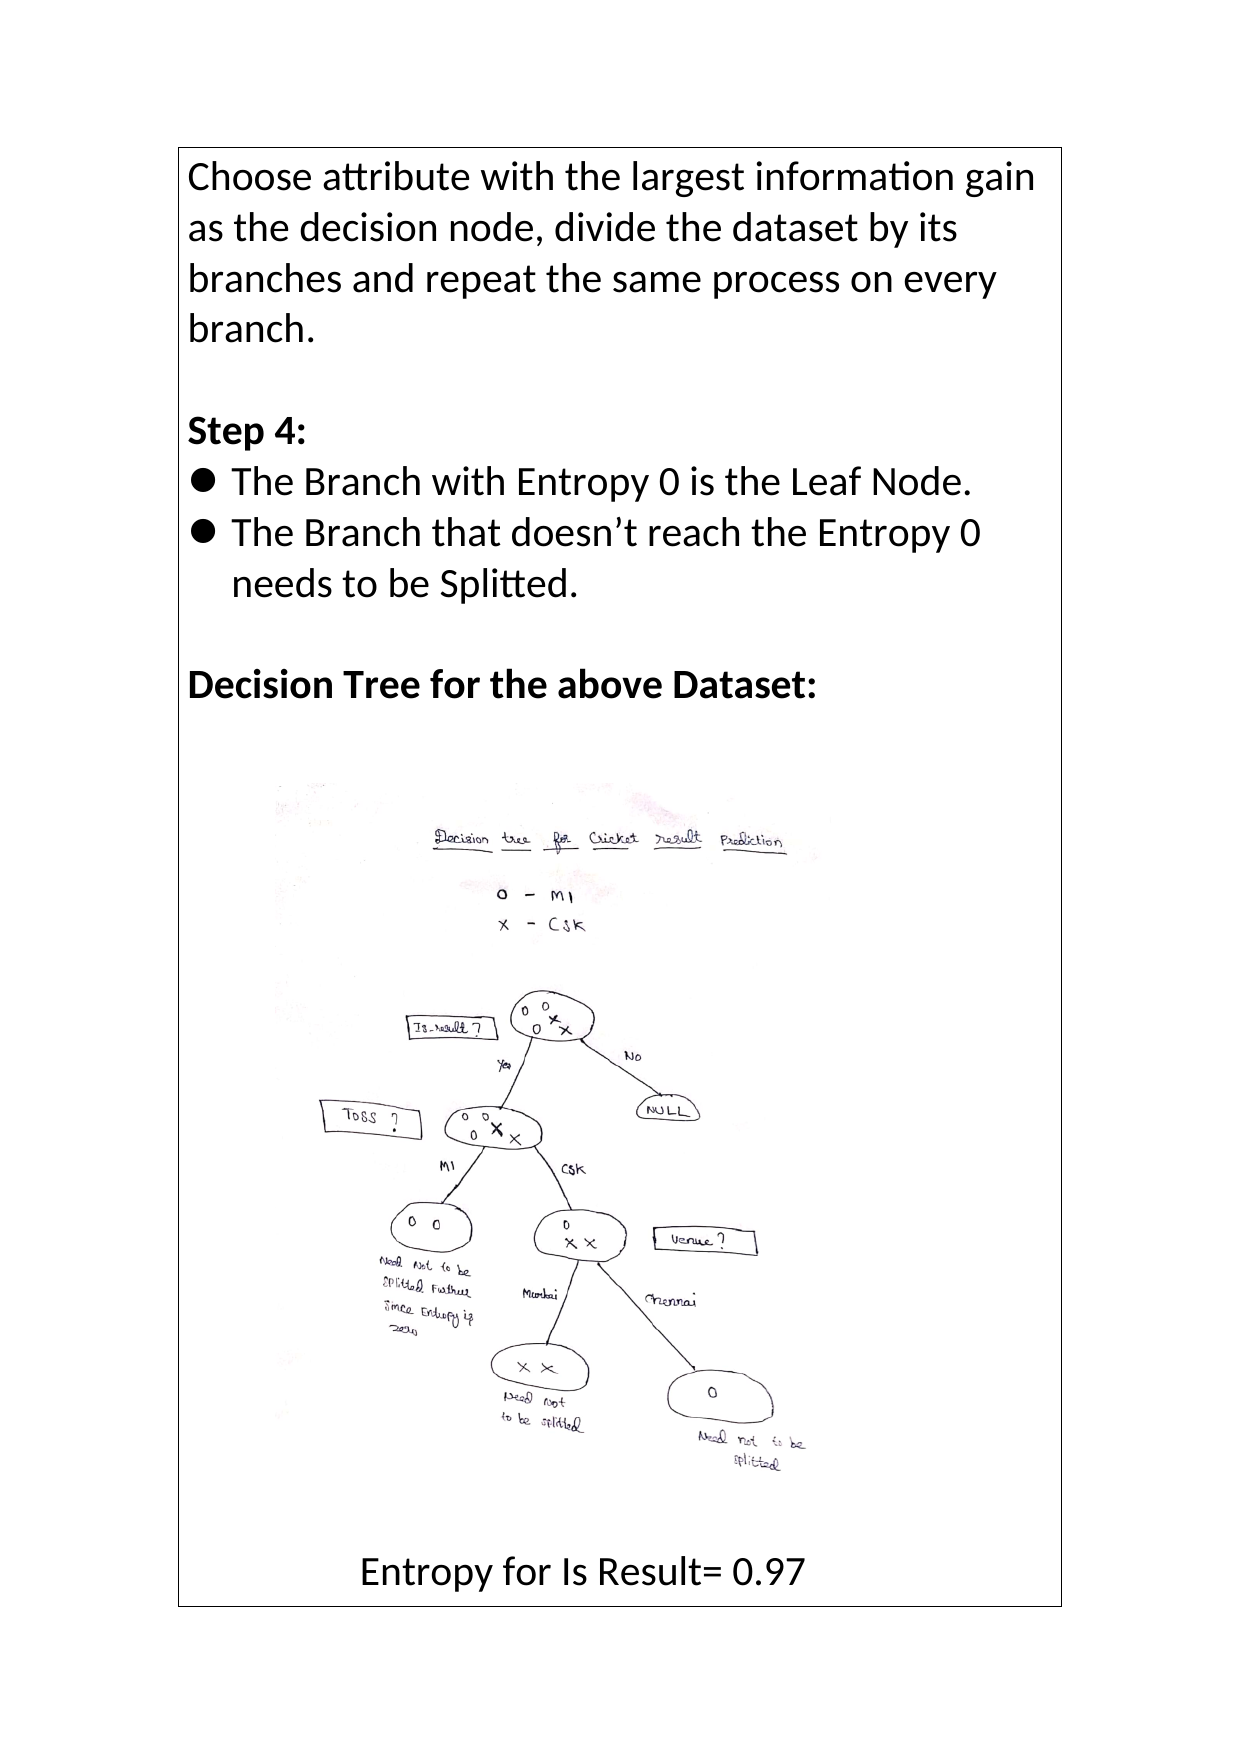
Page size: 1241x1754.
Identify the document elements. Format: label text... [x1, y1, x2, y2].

list Step 4: [187, 404, 1053, 455]
list The Branch that doesn’t reach the Entropy 0 needs to be Splitted. [187, 506, 1053, 607]
picture [275, 760, 832, 1495]
list Decision Tree for the above Dataset: [187, 658, 1053, 709]
list Choose attribute with the largest information gain as the decision node, divide the dataset by its branches and repeat the same process on every branch. [187, 150, 1053, 353]
list Entropy for Is Result= 0.97 [231, 1545, 1053, 1596]
list The Branch with Entropy 0 is the Leaf Node. [187, 455, 1053, 506]
